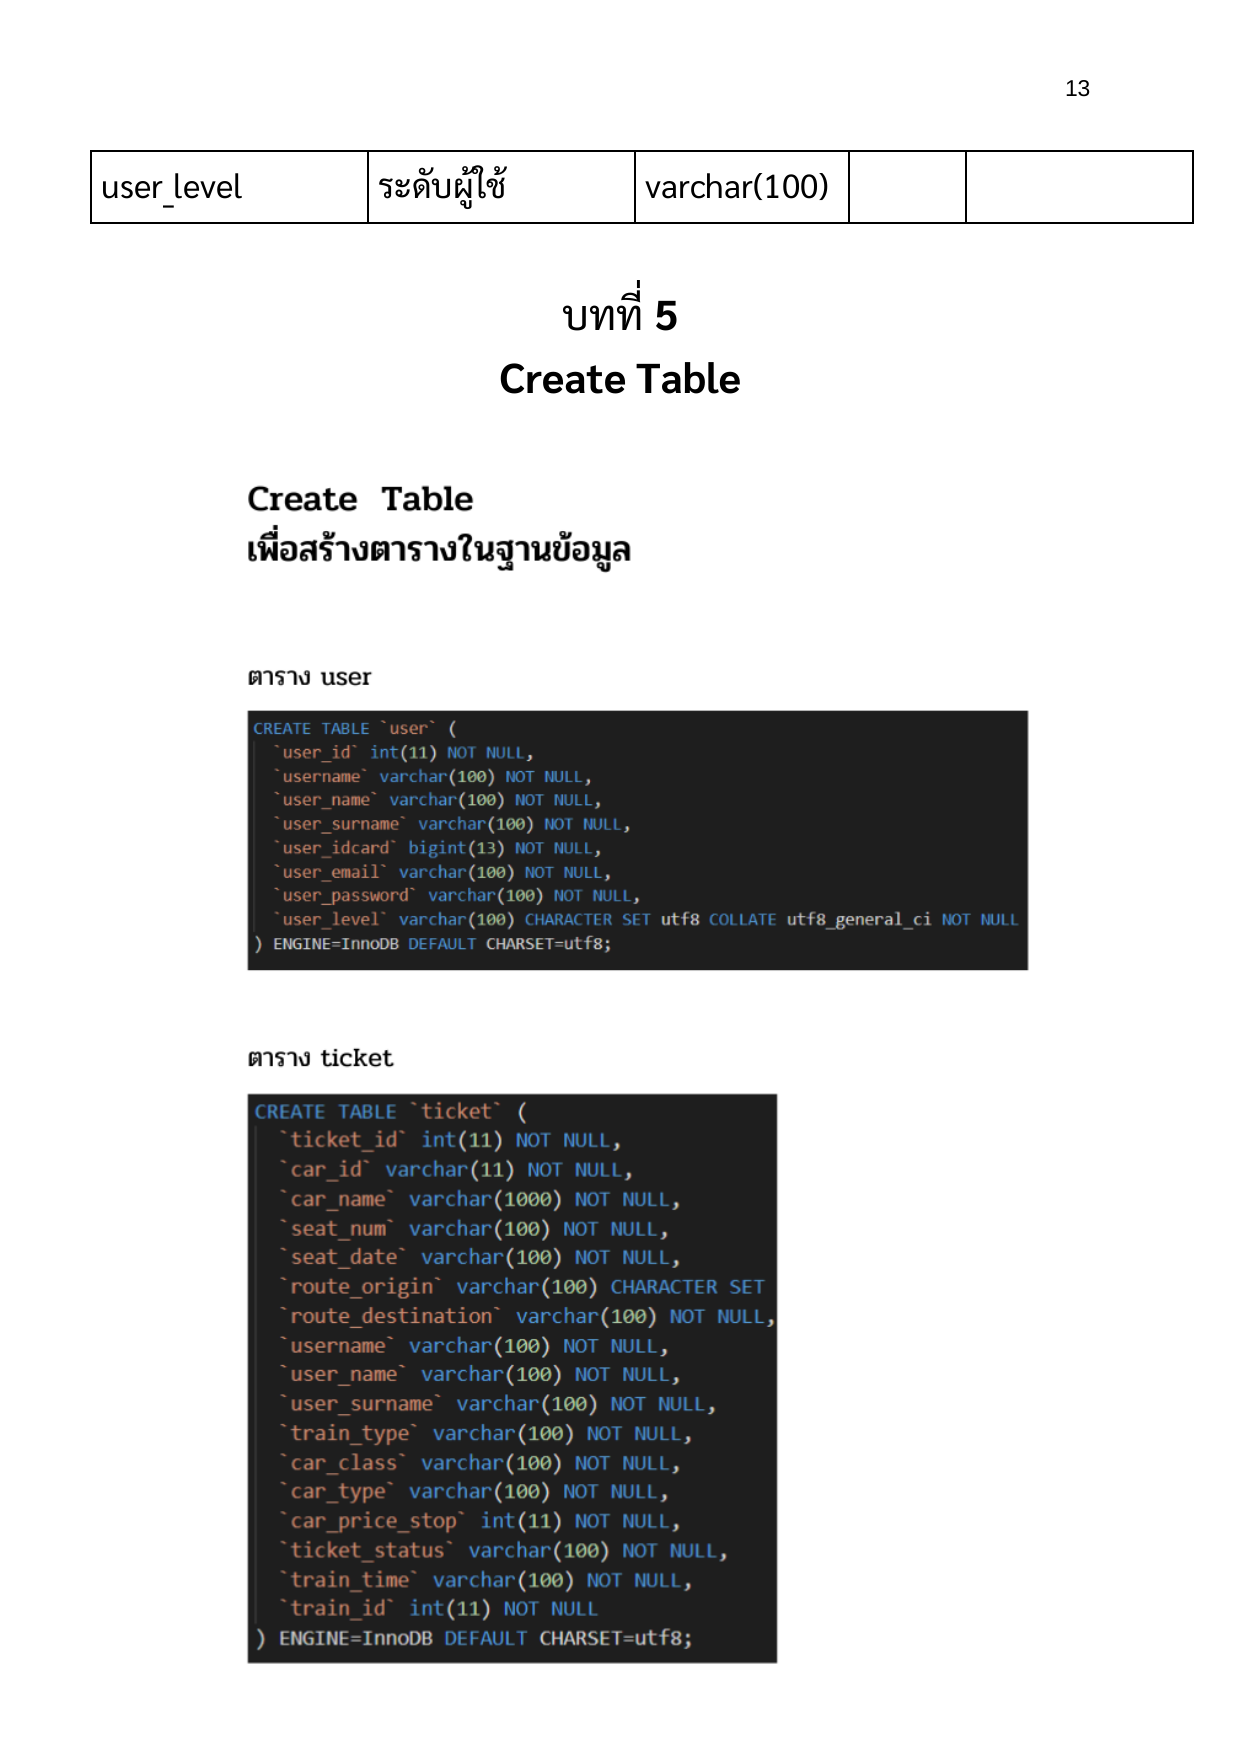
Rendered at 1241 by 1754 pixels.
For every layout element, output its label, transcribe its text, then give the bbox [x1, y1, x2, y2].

table_cell [967, 152, 1192, 222]
table_cell varchar(100) [636, 152, 848, 222]
table_cell ระดับผู้ใช้ [369, 152, 634, 222]
table_cell [850, 152, 965, 222]
text บทที่ 5 [150, 286, 1090, 341]
picture [150, 453, 1125, 1678]
table_cell user_level [92, 152, 367, 222]
text Create Table [150, 349, 1090, 403]
